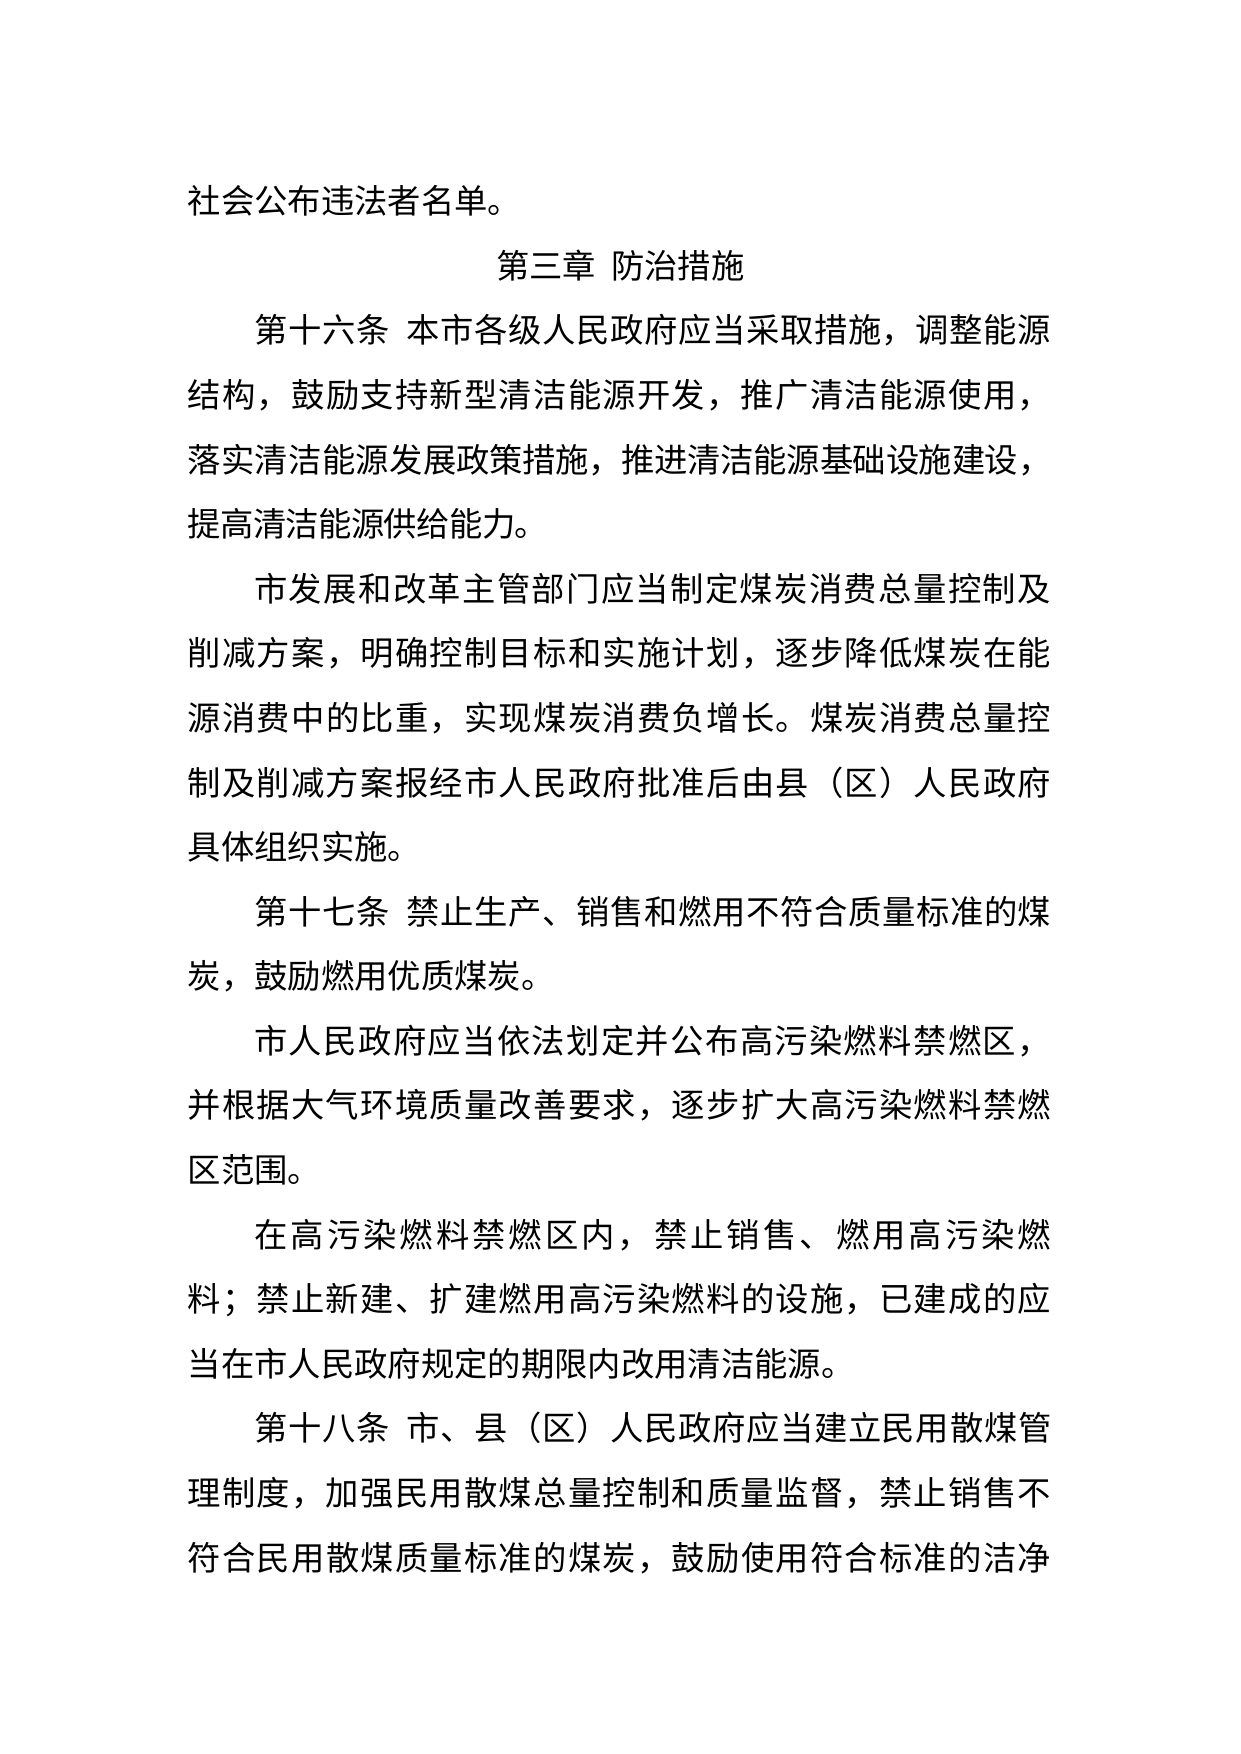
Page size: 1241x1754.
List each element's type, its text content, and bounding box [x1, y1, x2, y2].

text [187, 162, 1053, 227]
text 市人民政府应当依法划定并公布高污染燃料禁燃区，并根据大气环境质量改善要求，逐步扩大高污染燃料禁燃区范围。 [187, 1002, 1053, 1195]
text 第十七条 禁止生产、销售和燃用不符合质量标准的煤炭，鼓励燃用优质煤炭。 [187, 872, 1053, 1002]
text 第三章 防治措施 [187, 227, 1053, 291]
text 市发展和改革主管部门应当制定煤炭消费总量控制及削减方案，明确控制目标和实施计划，逐步降低煤炭在能源消费中的比重，实现煤炭消费负增长。煤炭消费总量控制及削减方案报经市人民政府批准后由县（区）人民政府具体组织实施。 [187, 549, 1053, 872]
text 第十六条 本市各级人民政府应当采取措施，调整能源结构，鼓励支持新型清洁能源开发，推广清洁能源使用，落实清洁能源发展政策措施，推进清洁能源基础设施建设，提高清洁能源供给能力。 [187, 291, 1053, 549]
text 在高污染燃料禁燃区内，禁止销售、燃用高污染燃料；禁止新建、扩建燃用高污染燃料的设施，已建成的应当在市人民政府规定的期限内改用清洁能源。 [187, 1195, 1053, 1389]
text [187, 1389, 1053, 1583]
